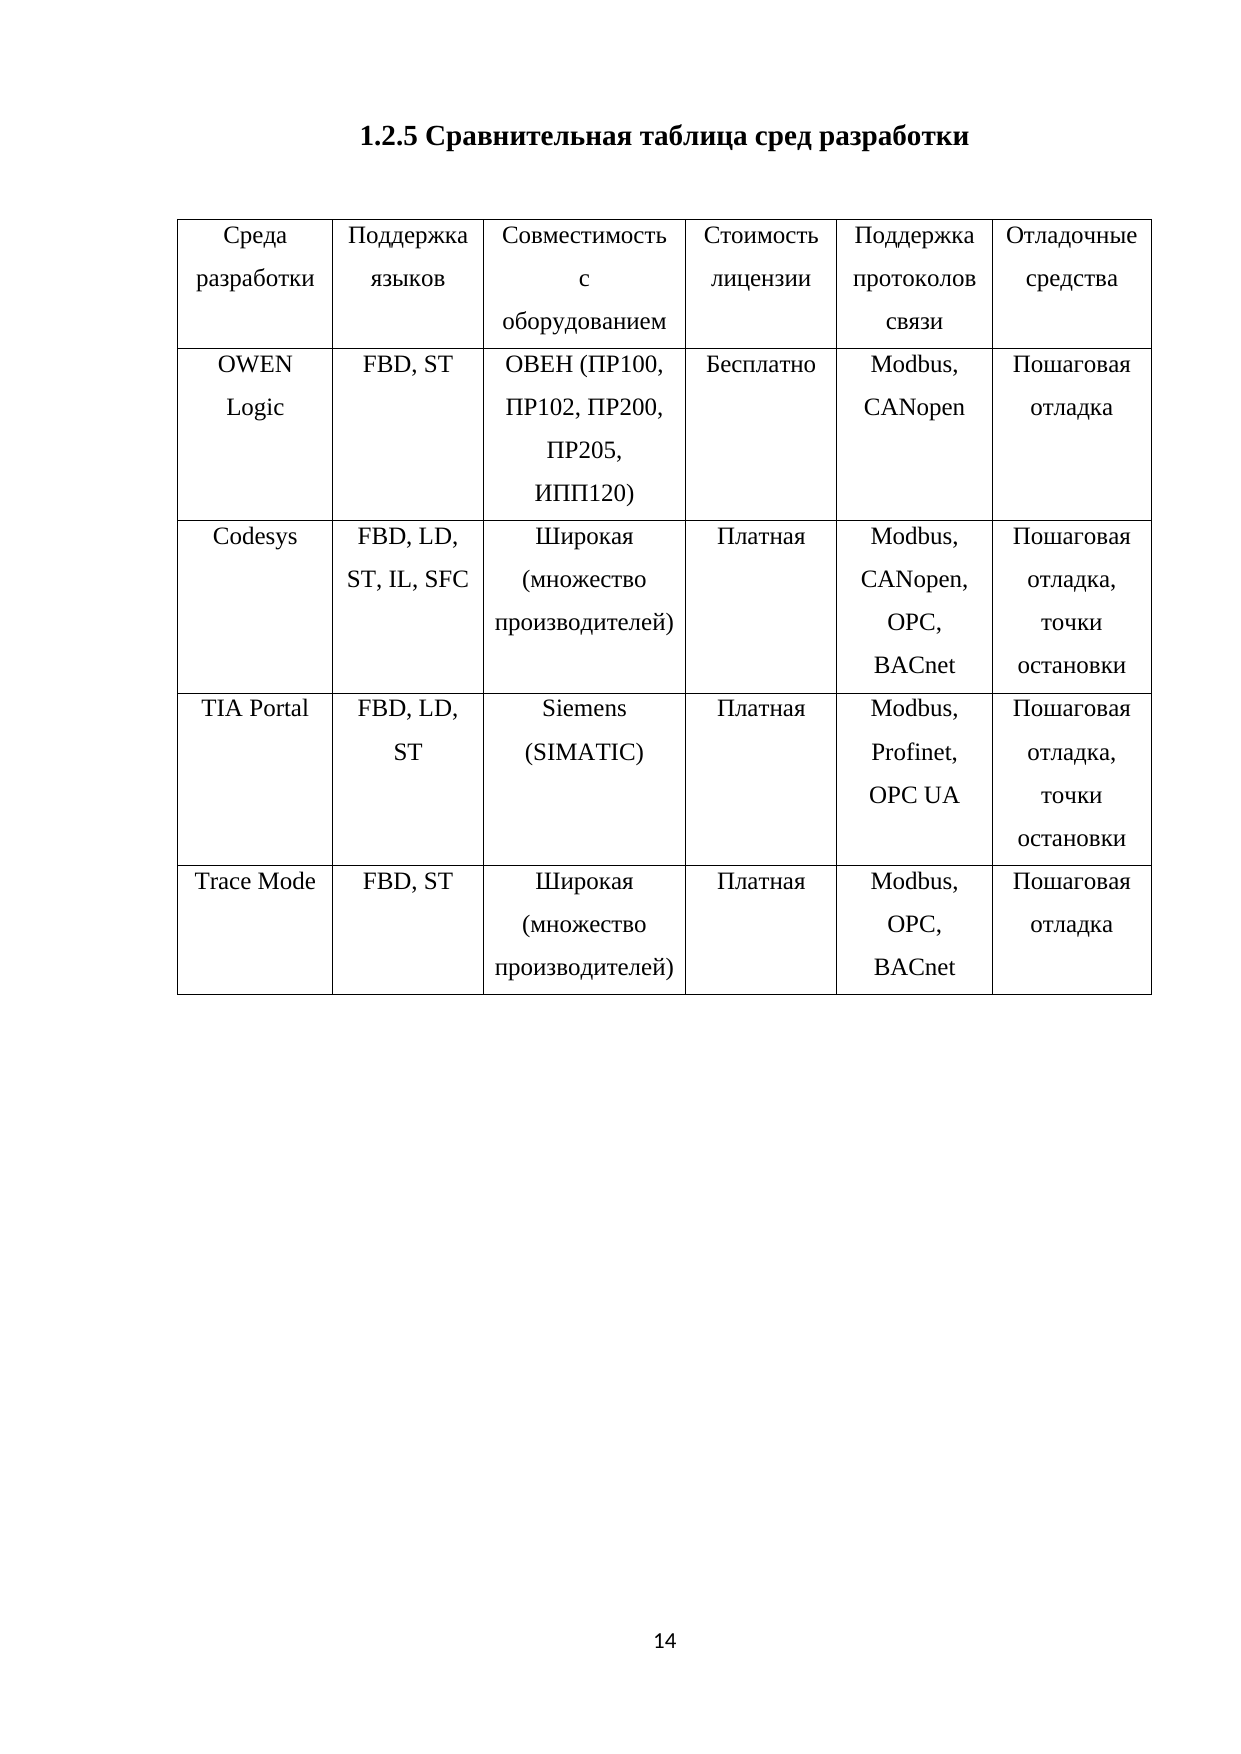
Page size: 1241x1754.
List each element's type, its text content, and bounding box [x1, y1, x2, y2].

table_cell Бесплатно [686, 349, 836, 520]
table_cell Modbus, OPC, BACnet [837, 866, 992, 994]
table_cell Пошаговая отладка [993, 866, 1151, 994]
table_header Отладочные средства [993, 220, 1151, 348]
table_cell Siemens (SIMATIC) [484, 694, 685, 865]
table_cell FBD, LD, ST [333, 694, 483, 865]
table_cell Платная [686, 521, 836, 692]
table_cell Modbus, CANopen, OPC, BACnet [837, 521, 992, 692]
table_cell Широкая (множество производителей) [484, 521, 685, 692]
table_cell ОВЕН (ПР100, ПР102, ПР200, ПР205, ИПП120) [484, 349, 685, 520]
table_cell FBD, LD, ST, IL, SFC [333, 521, 483, 692]
table_cell Trace Mode [178, 866, 332, 994]
table_cell Широкая (множество производителей) [484, 866, 685, 994]
table_cell Пошаговая отладка [993, 349, 1151, 520]
table_header Среда разработки [178, 220, 332, 348]
table_cell Modbus, CANopen [837, 349, 992, 520]
table_cell Пошаговая отладка, точки остановки [993, 694, 1151, 865]
table_header Совместимость с оборудованием [484, 220, 685, 348]
table_header Стоимость лицензии [686, 220, 836, 348]
table_header Поддержка языков [333, 220, 483, 348]
table_cell FBD, ST [333, 866, 483, 994]
table_cell Codesys [178, 521, 332, 692]
subtitle 1.2.5 Сравнительная таблица сред разработки [177, 118, 1152, 152]
table_cell Платная [686, 694, 836, 865]
table_cell Платная [686, 866, 836, 994]
table_cell Пошаговая отладка, точки остановки [993, 521, 1151, 692]
table_cell OWEN Logic [178, 349, 332, 520]
table_cell FBD, ST [333, 349, 483, 520]
table_cell TIA Portal [178, 694, 332, 865]
table_header Поддержка протоколов связи [837, 220, 992, 348]
table_cell Modbus, Profinet, OPC UA [837, 694, 992, 865]
